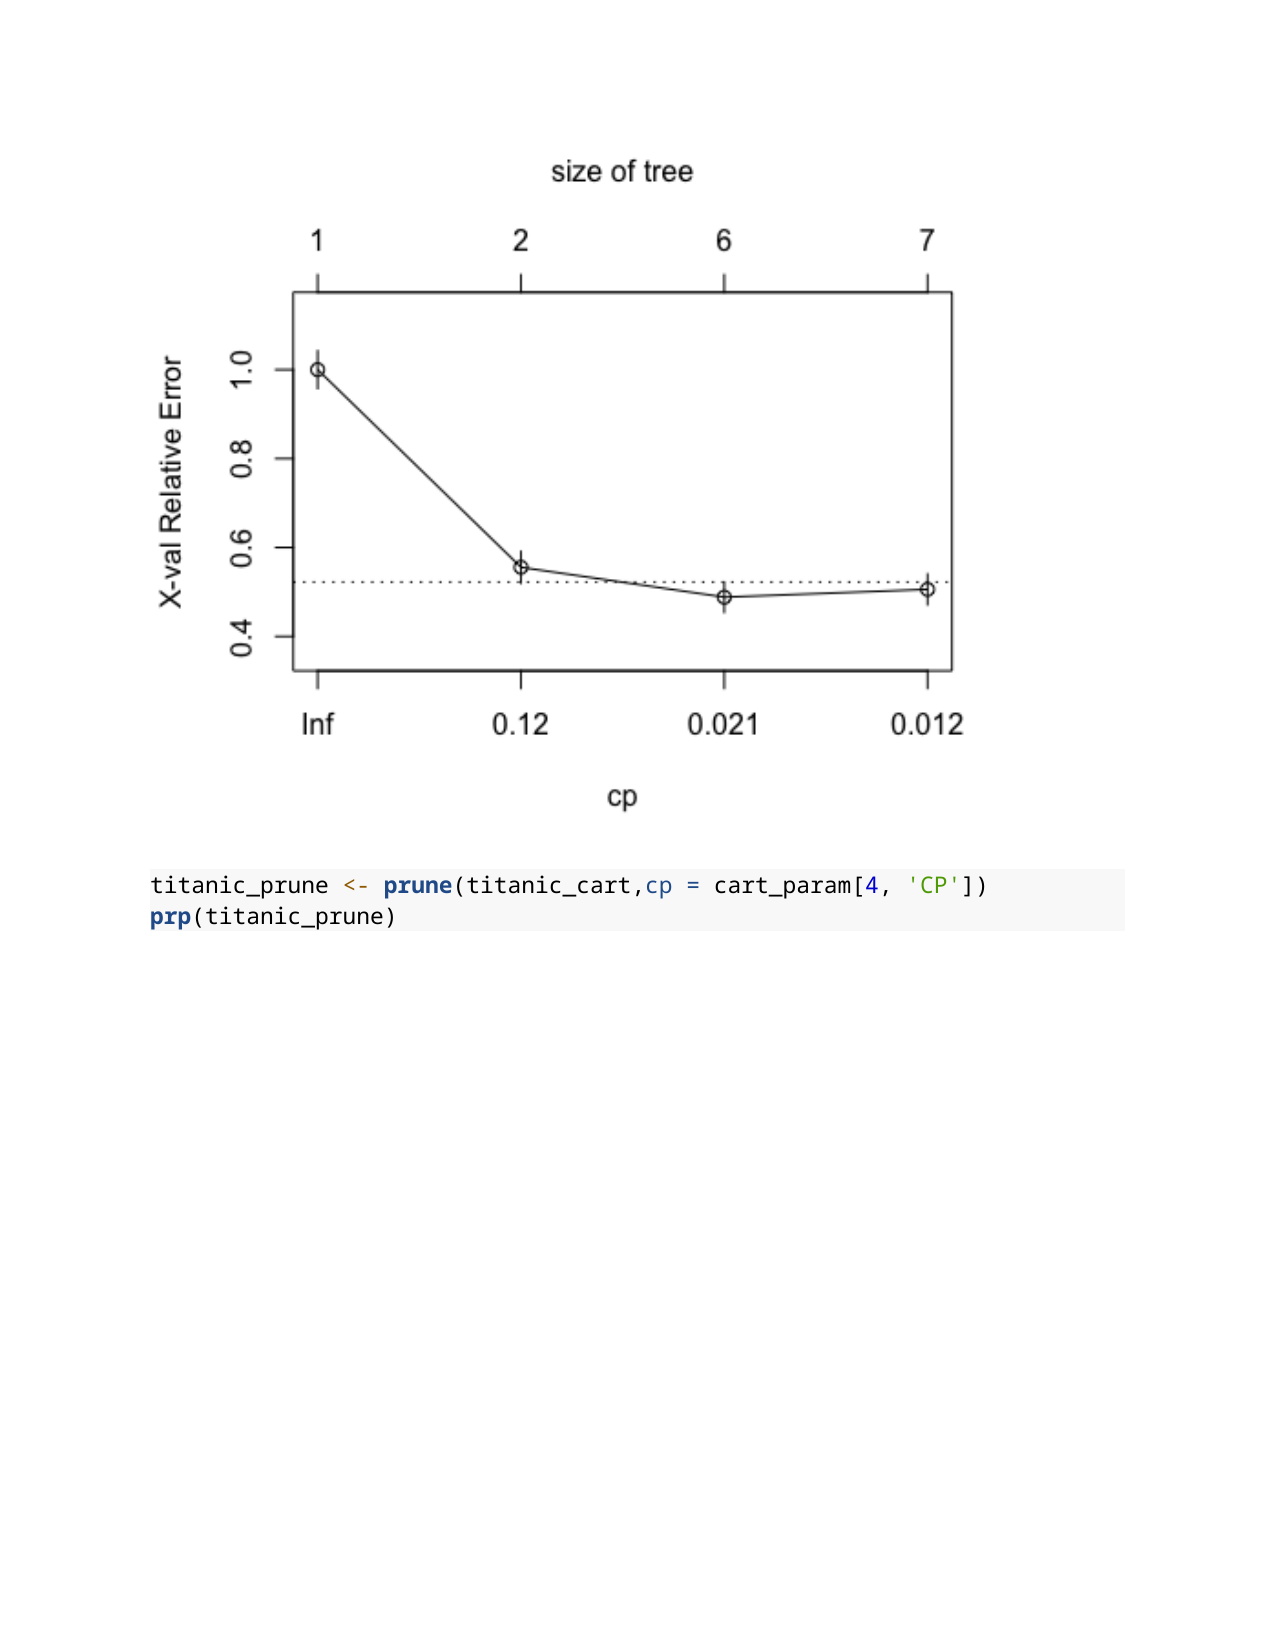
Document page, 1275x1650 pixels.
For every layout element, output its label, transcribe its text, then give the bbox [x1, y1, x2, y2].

text titanic_prune <- prune(titanic_cart,cp = cart_param[4, 'CP']) prp(titanic_prune) [397, 869, 1125, 931]
picture [150, 150, 1025, 850]
